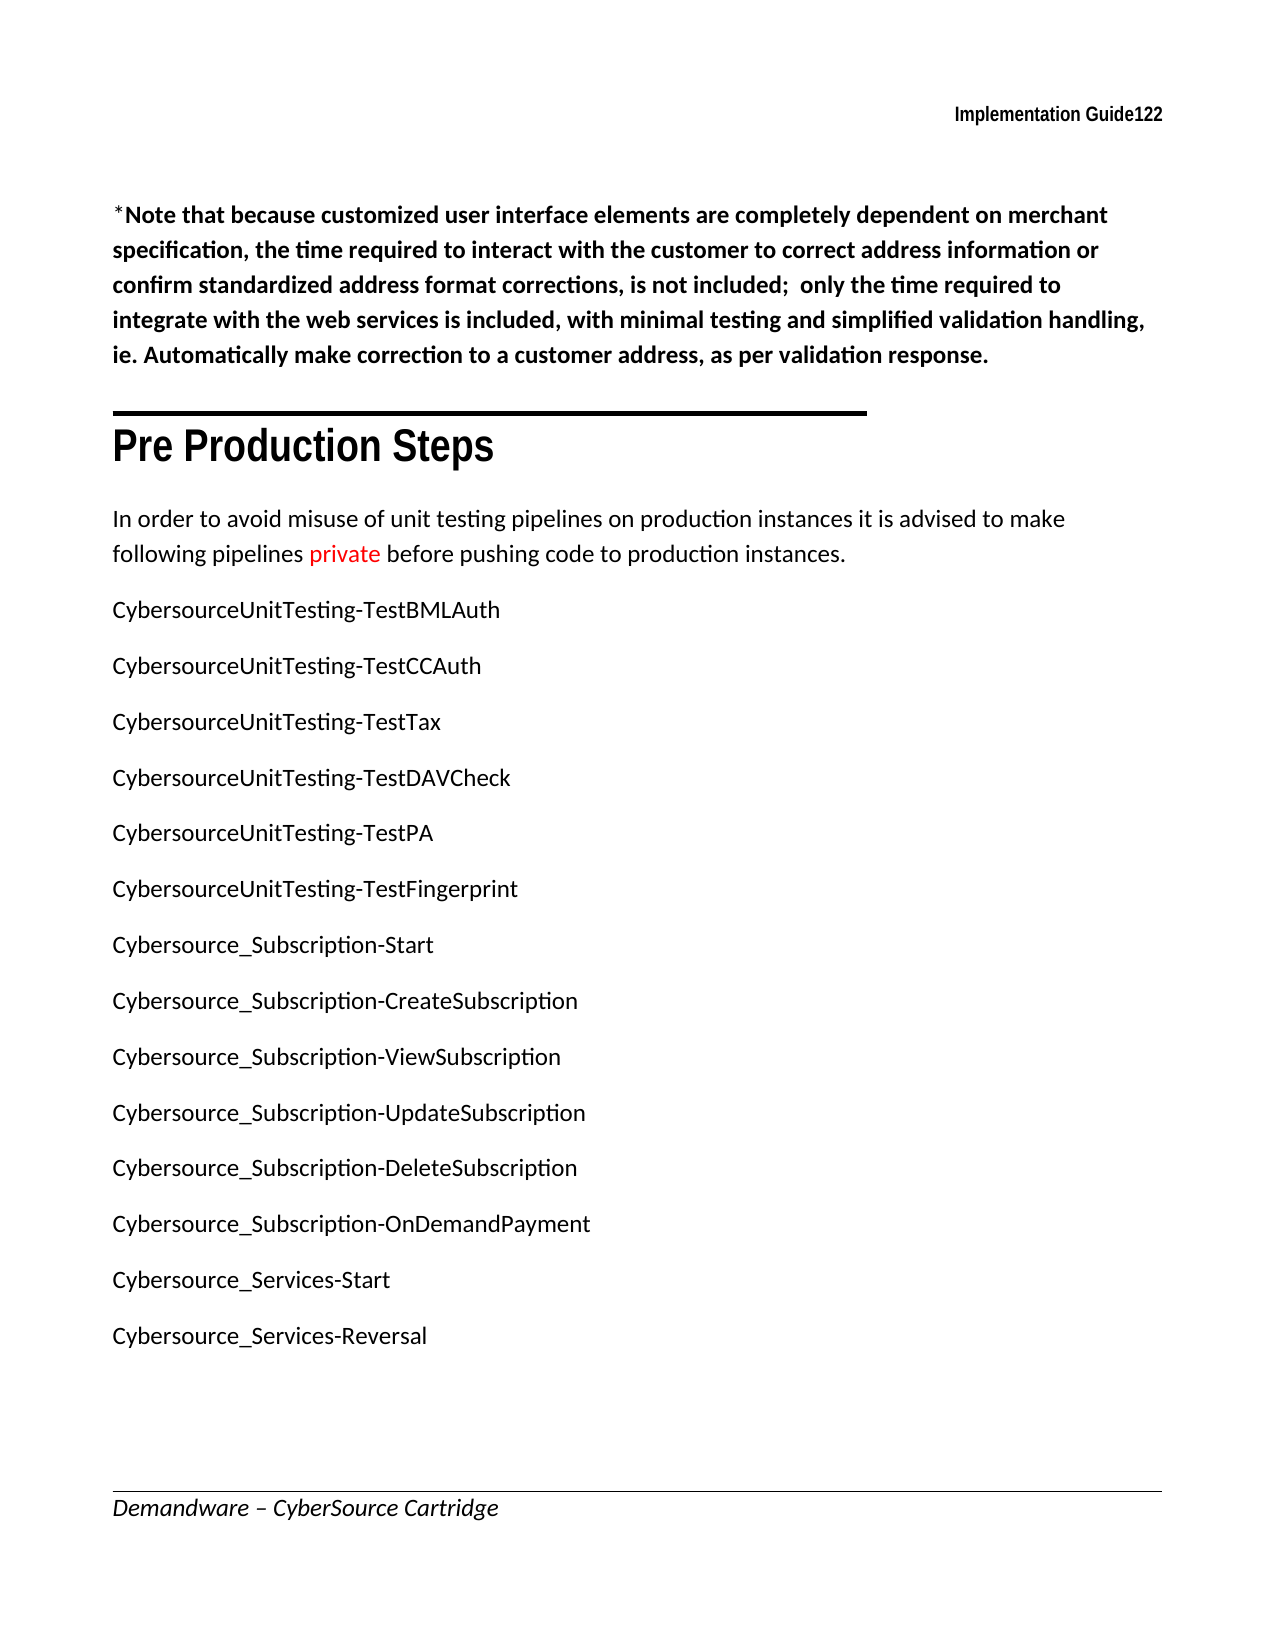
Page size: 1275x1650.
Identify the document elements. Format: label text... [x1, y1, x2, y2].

text Cybersource_Subscription-OnDemandPayment [112, 1208, 1162, 1239]
text Cybersource_Subscription-Start [112, 929, 1162, 960]
text Cybersource_Services-Start [112, 1264, 1162, 1295]
text *Note that because customized user interface elements are completely dependent on merchant specification, the time required to interact with the customer to correct address information or confirm standardized address format corrections, is not included; only the time required to integrate with the web services is included, with minimal testing and simplified validation handling, ie. Automatically make correction to a customer address, as per validation response. [112, 199, 1162, 369]
text CybersourceUnitTesting-TestDAVCheck [112, 762, 1162, 792]
text CybersourceUnitTesting-TestBMLAuth [112, 594, 1162, 625]
text In order to avoid misuse of unit testing pipelines on production instances it is advised to make following pipelines private before pushing code to production instances. [112, 503, 1162, 569]
text CybersourceUnitTesting-TestCCAuth [112, 650, 1162, 681]
subtitle Pre Production Steps [112, 412, 867, 471]
text CybersourceUnitTesting-TestFingerprint [112, 873, 1162, 904]
text Cybersource_Subscription-CreateSubscription [112, 985, 1162, 1016]
text CybersourceUnitTesting-TestTax [112, 706, 1162, 736]
text Cybersource_Subscription-DeleteSubscription [112, 1153, 1162, 1183]
text Cybersource_Subscription-UpdateSubscription [112, 1097, 1162, 1127]
text Cybersource_Subscription-ViewSubscription [112, 1041, 1162, 1071]
text CybersourceUnitTesting-TestPA [112, 818, 1162, 848]
text Cybersource_Services-Reversal [112, 1320, 1162, 1351]
